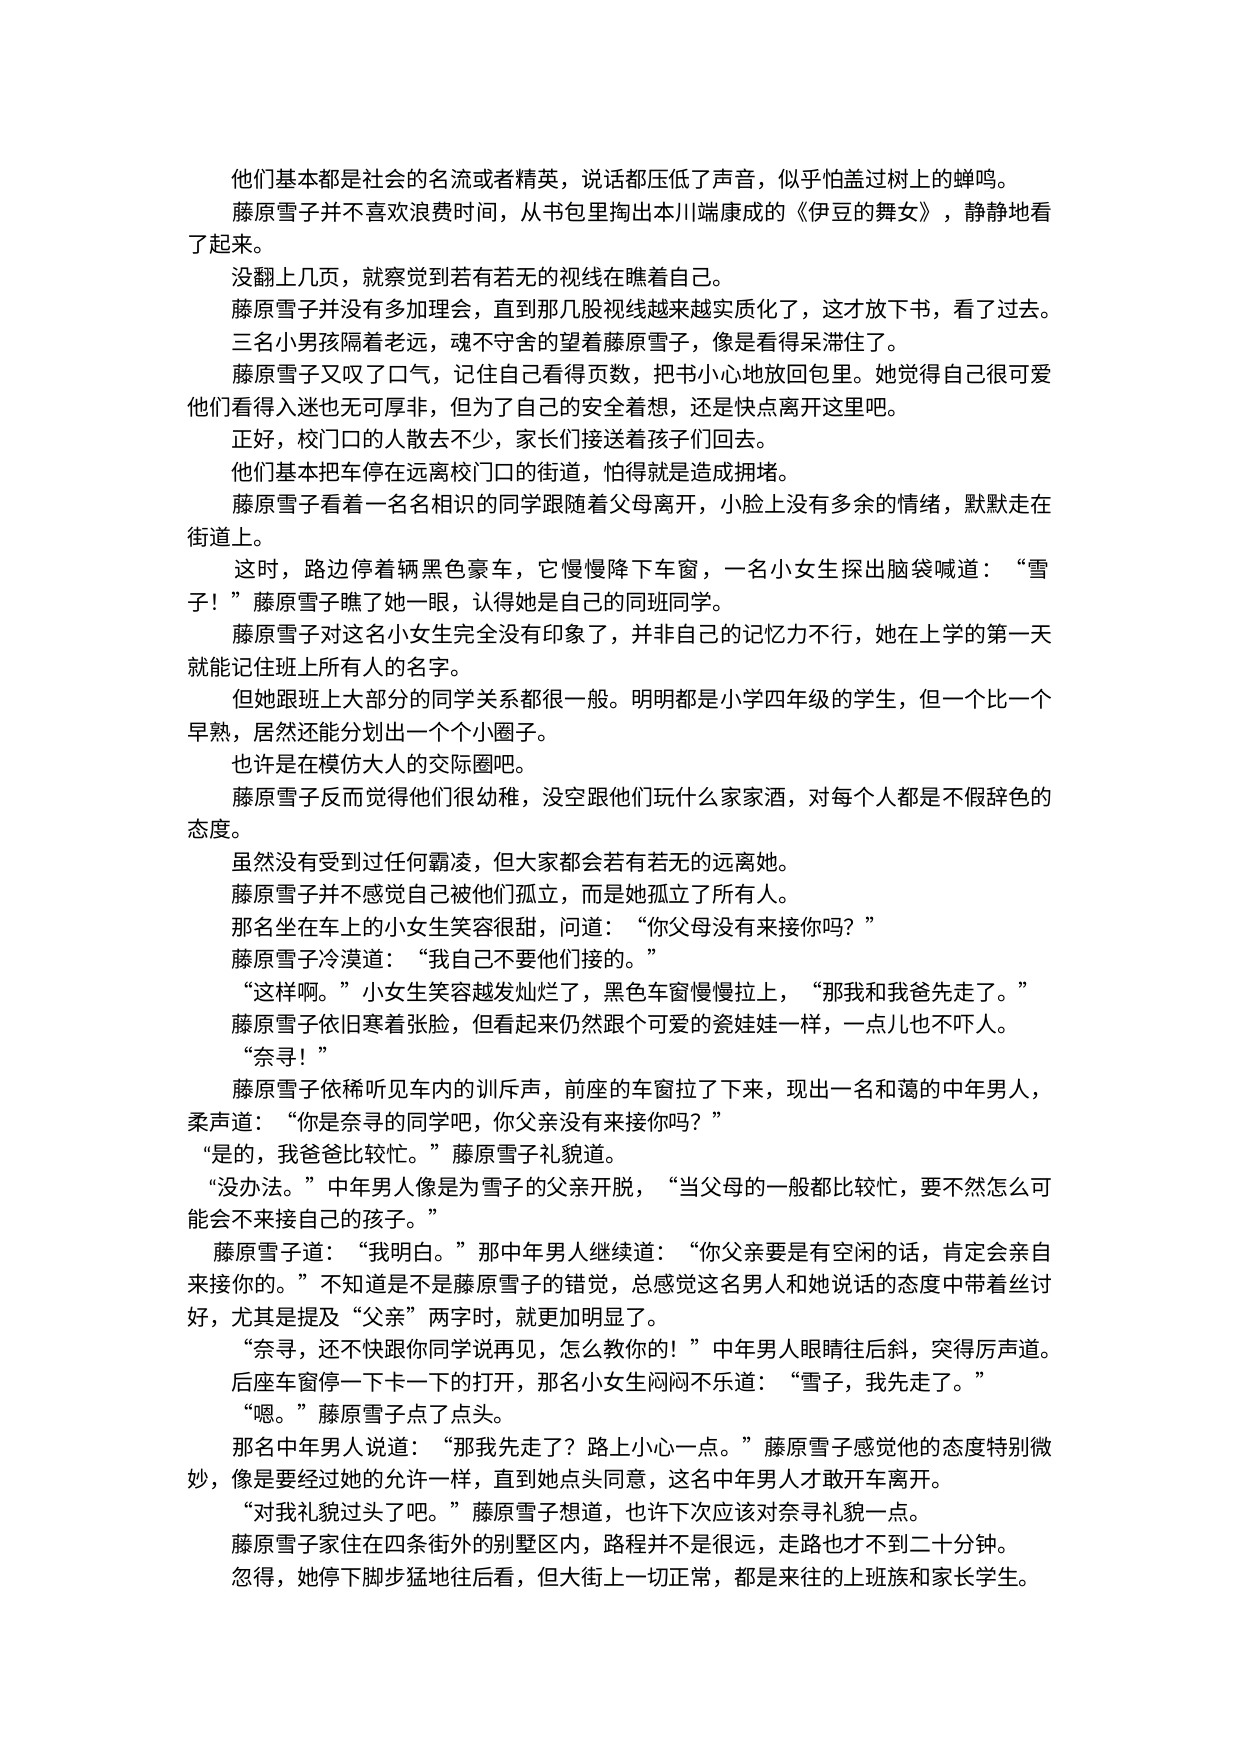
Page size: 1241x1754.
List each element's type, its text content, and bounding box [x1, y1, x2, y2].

text “是的，我爸爸比较忙。”藤原雪子礼貌道。 [187, 1137, 1053, 1169]
text “没办法。”中年男人像是为雪子的父亲开脱，“当父母的一般都比较忙，要不然怎么可能会不来接自己的孩子。” [187, 1169, 1053, 1234]
text 藤原雪子并不感觉自己被他们孤立，而是她孤立了所有人。 [187, 877, 1053, 909]
text “对我礼貌过头了吧。”藤原雪子想道，也许下次应该对奈寻礼貌一点。 [187, 1494, 1053, 1527]
text 虽然没有受到过任何霸凌，但大家都会若有若无的远离她。 [187, 844, 1053, 877]
text “奈寻，还不快跟你同学说再见，怎么教你的！”中年男人眼睛往后斜，突得厉声道。 [187, 1332, 1053, 1364]
text 藤原雪子依稀听见车内的训斥声，前座的车窗拉了下来，现出一名和蔼的中年男人，柔声道：“你是奈寻的同学吧，你父亲没有来接你吗？” [187, 1072, 1053, 1137]
text 没翻上几页，就察觉到若有若无的视线在瞧着自己。 [187, 259, 1053, 292]
text 也许是在模仿大人的交际圈吧。 [187, 747, 1053, 779]
text 但她跟班上大部分的同学关系都很一般。明明都是小学四年级的学生，但一个比一个早熟，居然还能分划出一个个小圈子。 [187, 682, 1053, 747]
text 藤原雪子又叹了口气，记住自己看得页数，把书小心地放回包里。她觉得自己很可爱，他们看得入迷也无可厚非，但为了自己的安全着想，还是快点离开这里吧。 [187, 357, 1053, 422]
text 那名中年男人说道：“那我先走了？路上小心一点。”藤原雪子感觉他的态度特别微妙，像是要经过她的允许一样，直到她点头同意，这名中年男人才敢开车离开。 [187, 1429, 1053, 1494]
text 他们基本都是社会的名流或者精英，说话都压低了声音，似乎怕盖过树上的蝉鸣。 [187, 162, 1053, 194]
text 藤原雪子依旧寒着张脸，但看起来仍然跟个可爱的瓷娃娃一样，一点儿也不吓人。 [187, 1007, 1053, 1039]
text 藤原雪子看着一名名相识的同学跟随着父母离开，小脸上没有多余的情绪，默默走在街道上。 [187, 487, 1053, 552]
text “这样啊。”小女生笑容越发灿烂了，黑色车窗慢慢拉上，“那我和我爸先走了。” [187, 974, 1053, 1007]
text 藤原雪子并不喜欢浪费时间，从书包里掏出本川端康成的《伊豆的舞女》，静静地看了起来。 [187, 194, 1053, 259]
text 那名坐在车上的小女生笑容很甜，问道：“你父母没有来接你吗？” [187, 909, 1053, 942]
text 忽得，她停下脚步猛地往后看，但大街上一切正常，都是来往的上班族和家长学生。 [187, 1559, 1053, 1592]
text 藤原雪子反而觉得他们很幼稚，没空跟他们玩什么家家酒，对每个人都是不假辞色的态度。 [187, 779, 1053, 844]
text 藤原雪子并没有多加理会，直到那几股视线越来越实质化了，这才放下书，看了过去。 [187, 292, 1053, 324]
text 三名小男孩隔着老远，魂不守舍的望着藤原雪子，像是看得呆滞住了。 [187, 324, 1053, 357]
text 藤原雪子家住在四条街外的别墅区内，路程并不是很远，走路也才不到二十分钟。 [187, 1527, 1053, 1559]
text 藤原雪子对这名小女生完全没有印象了，并非自己的记忆力不行，她在上学的第一天，就能记住班上所有人的名字。 [187, 617, 1053, 682]
text “嗯。”藤原雪子点了点头。 [187, 1397, 1053, 1429]
text 藤原雪子道：“我明白。”那中年男人继续道：“你父亲要是有空闲的话，肯定会亲自来接你的。”不知道是不是藤原雪子的错觉，总感觉这名男人和她说话的态度中带着丝讨好，尤其是提及“父亲”两字时，就更加明显了。 [187, 1234, 1053, 1332]
text 这时，路边停着辆黑色豪车，它慢慢降下车窗，一名小女生探出脑袋喊道：“雪子！”藤原雪子瞧了她一眼，认得她是自己的同班同学。 [187, 552, 1053, 617]
text “奈寻！” [187, 1039, 1053, 1072]
text 正好，校门口的人散去不少，家长们接送着孩子们回去。 [187, 422, 1053, 454]
text 后座车窗停一下卡一下的打开，那名小女生闷闷不乐道：“雪子，我先走了。” [187, 1364, 1053, 1397]
text 他们基本把车停在远离校门口的街道，怕得就是造成拥堵。 [187, 454, 1053, 487]
text 藤原雪子冷漠道：“我自己不要他们接的。” [187, 942, 1053, 974]
